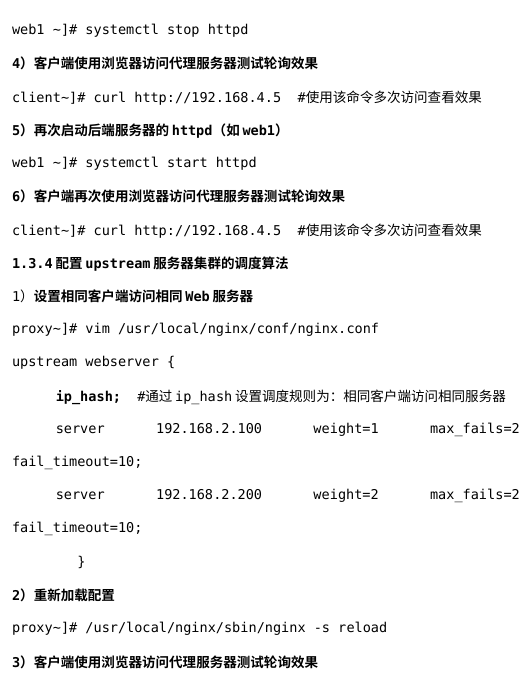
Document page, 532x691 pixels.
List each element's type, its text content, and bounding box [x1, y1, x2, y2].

text 1.3.4配置upstream服务器集群的调度算法 [12, 246, 520, 279]
text 4）客户端使用浏览器访问代理服务器测试轮询效果 [12, 46, 520, 79]
text client~]# curl http://192.168.4.5 #使用该命令多次访问查看效果 [12, 79, 520, 113]
text proxy~]# /usr/local/nginx/sbin/nginx -s reload [12, 611, 520, 644]
text proxy~]# vim /usr/local/nginx/conf/nginx.conf [12, 312, 520, 345]
text client~]# curl http://192.168.4.5 #使用该命令多次访问查看效果 [12, 212, 520, 246]
text server 192.168.2.100 weight=1 max_fails=2 fail_timeout=10; [12, 412, 520, 478]
text 6）客户端再次使用浏览器访问代理服务器测试轮询效果 [12, 179, 520, 212]
text server 192.168.2.200 weight=2 max_fails=2 fail_timeout=10; [12, 478, 520, 545]
text 1）设置相同客户端访问相同Web服务器 [12, 279, 520, 312]
text web1 ~]# systemctl start httpd [12, 146, 520, 179]
text upstream webserver { [12, 345, 520, 379]
text 3）客户端使用浏览器访问代理服务器测试轮询效果 [12, 644, 520, 678]
text 2）重新加载配置 [12, 578, 520, 611]
text ip_hash; #通过ip_hash设置调度规则为：相同客户端访问相同服务器 [12, 379, 520, 412]
text web1 ~]# systemctl stop httpd [12, 13, 520, 46]
text 5）再次启动后端服务器的httpd（如web1） [12, 113, 520, 146]
text } [12, 545, 520, 578]
